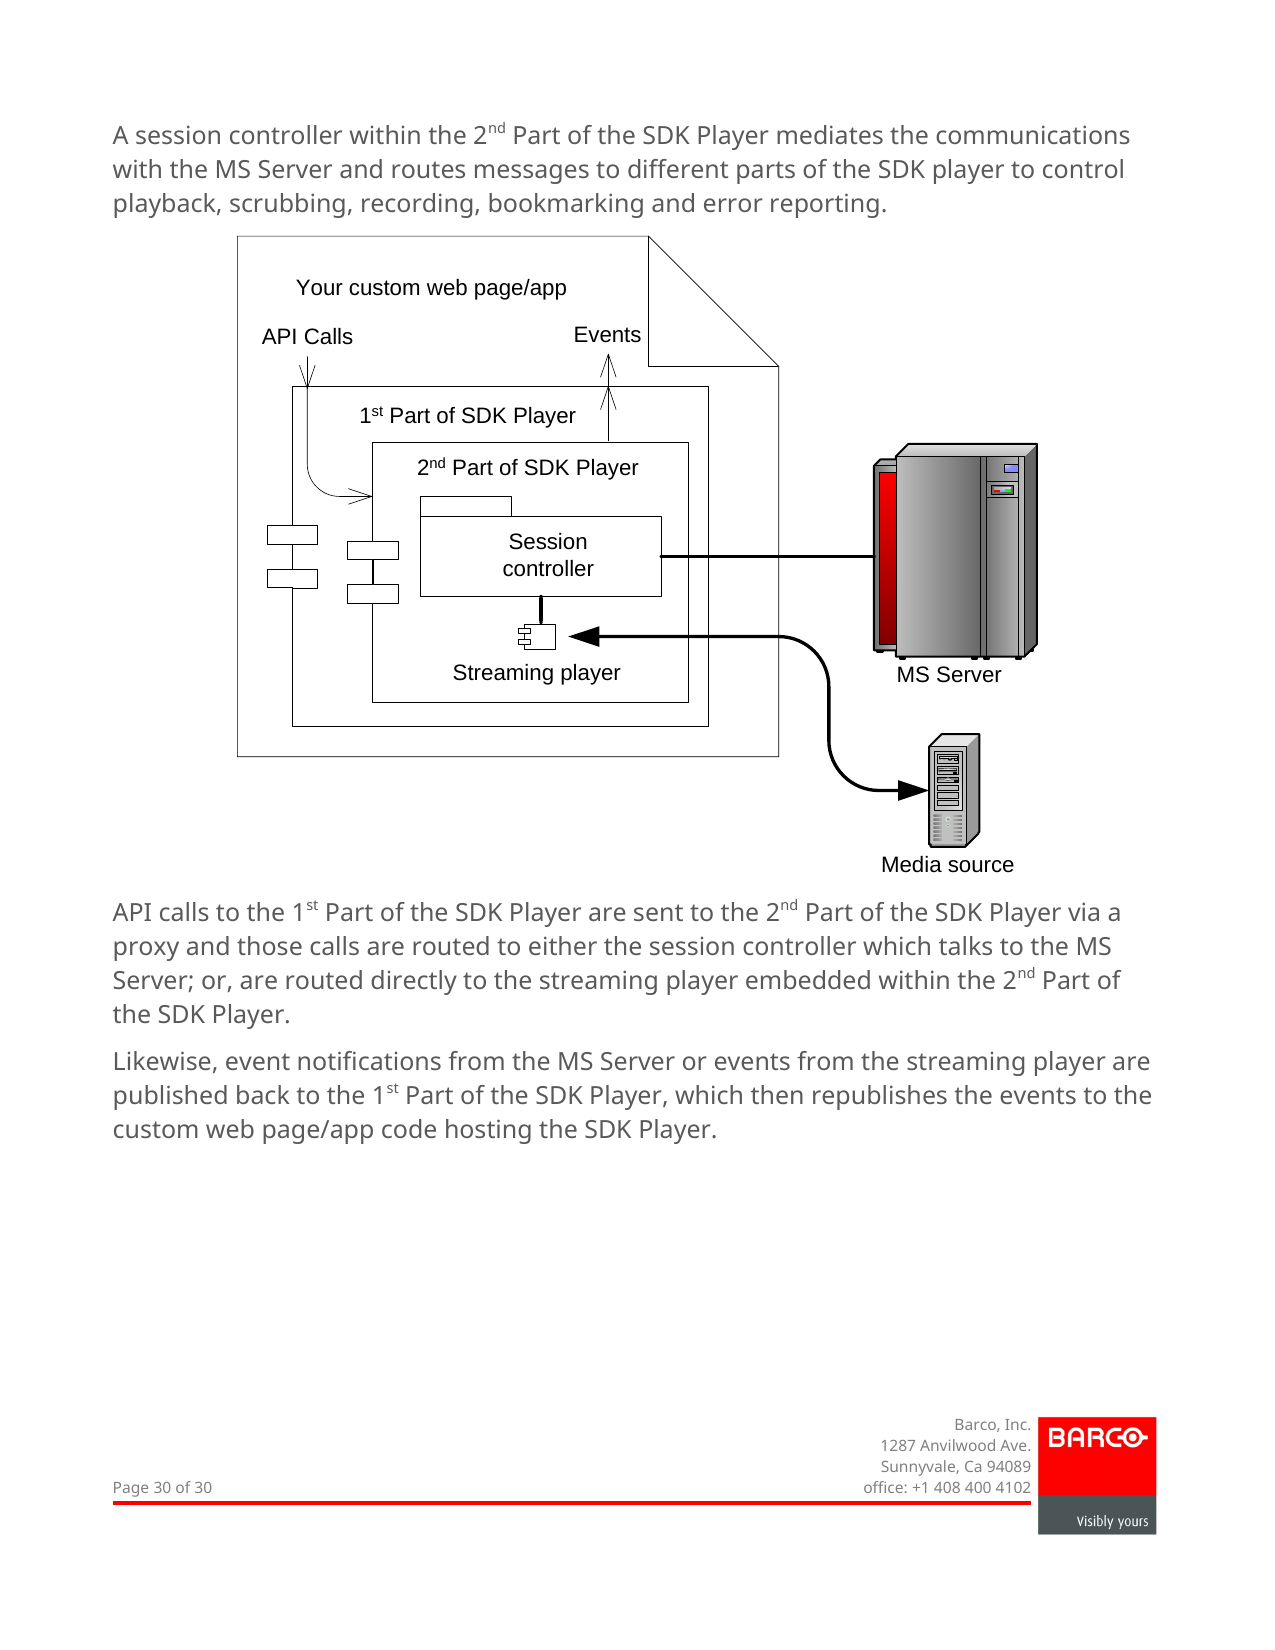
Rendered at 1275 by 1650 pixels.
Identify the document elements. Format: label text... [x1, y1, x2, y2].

text A session controller within the 2nd Part of the SDK Player mediates the communications with the MS Server and routes messages to different parts of the SDK player to control playback, scrubbing, recording, bookmarking and error reporting. [112, 118, 1162, 220]
text Likewise, event notifications from the MS Server or events from the streaming player are published back to the 1st Part of the SDK Player, which then republishes the events to the custom web page/app code hosting the SDK Player. [112, 1043, 1162, 1146]
text API calls to the 1st Part of the SDK Player are sent to the 2nd Part of the SDK Player via a proxy and those calls are routed to either the session controller which talks to the MS Server; or, are routed directly to the streaming player embedded within the 2nd Part of the SDK Player. [112, 895, 1162, 1031]
picture [1034, 1413, 1160, 1538]
